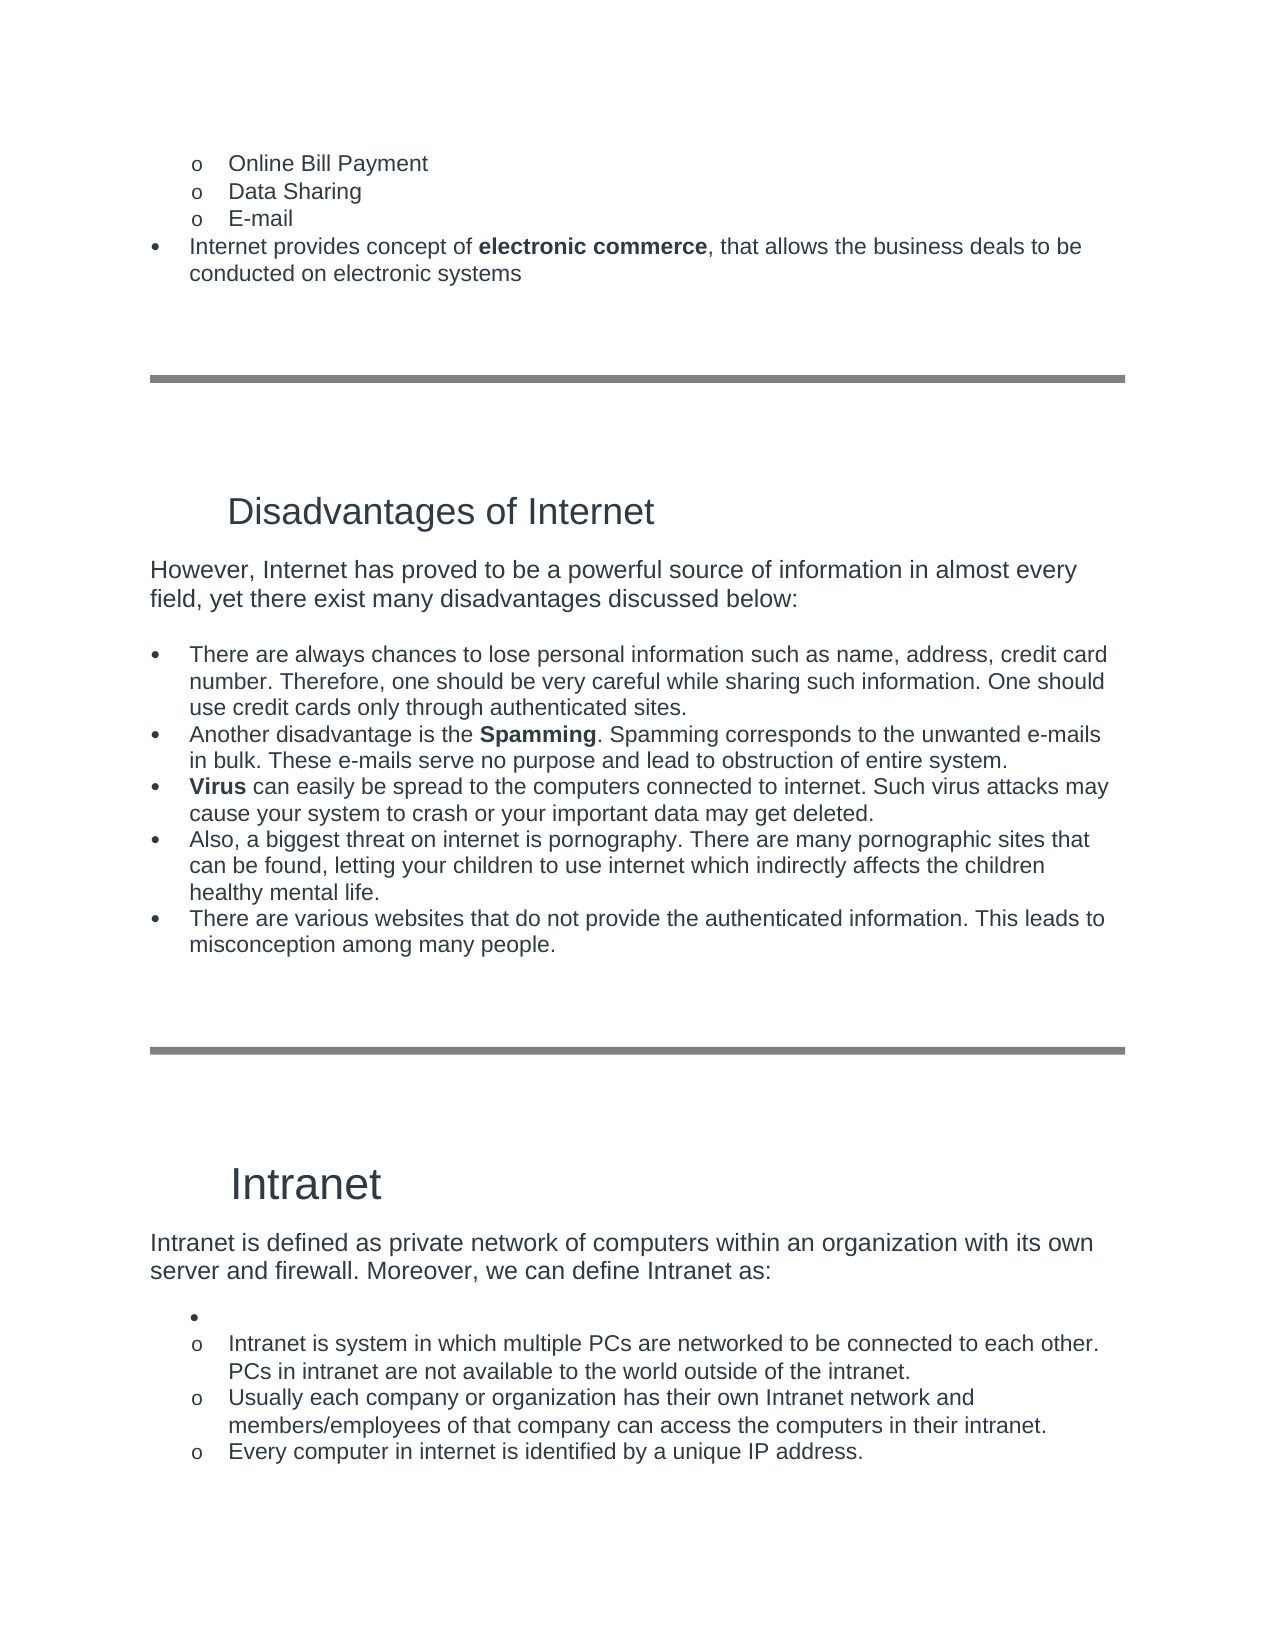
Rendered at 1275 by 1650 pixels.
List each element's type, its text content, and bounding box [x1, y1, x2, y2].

list Virus can easily be spread to the computers connected to internet. Such virus attacks may cause your system to crash or your important data may get deleted. [152, 773, 1125, 826]
subtitle Disadvantages of Internet [150, 448, 1125, 533]
text Intranet is defined as private network of computers within an organization with its own server and firewall. Moreover, we can define Intranet as: [150, 1227, 1125, 1285]
list Usually each company or organization has their own Intranet network and members/employees of that company can access the computers in their intranet. [191, 1384, 1125, 1438]
list Every computer in internet is identified by a unique IP address. [191, 1438, 1125, 1466]
list Online Bill Payment [191, 150, 1125, 178]
list Internet provides concept of electronic commerce, that allows the business deals to be conducted on electronic systems [152, 233, 1125, 286]
list E-mail [191, 205, 1125, 233]
list Also, a biggest threat on internet is pornography. There are many pornographic sites that can be found, letting your children to use internet which indirectly affects the children healthy mental life. [152, 826, 1125, 905]
list Data Sharing [191, 178, 1125, 205]
list There are various websites that do not provide the authenticated information. This leads to misconception among many people. [152, 905, 1125, 958]
list There are always chances to lose personal information such as name, address, credit card number. Therefore, one should be very careful while sharing such information. One should use credit cards only through authenticated sites. [152, 641, 1125, 721]
list Another disadvantage is the Spamming. Spamming corresponds to the unwanted e-mails in bulk. These e-mails serve no purpose and lead to obstruction of entire system. [152, 721, 1125, 773]
list Intranet is system in which multiple PCs are networked to be connected to each other. PCs in intranet are not available to the world outside of the intranet. [191, 1330, 1125, 1384]
text However, Internet has proved to be a powerful source of information in almost every field, yet there exist many disadvantages discussed below: [150, 555, 1125, 612]
subtitle Intranet [150, 1119, 1125, 1209]
